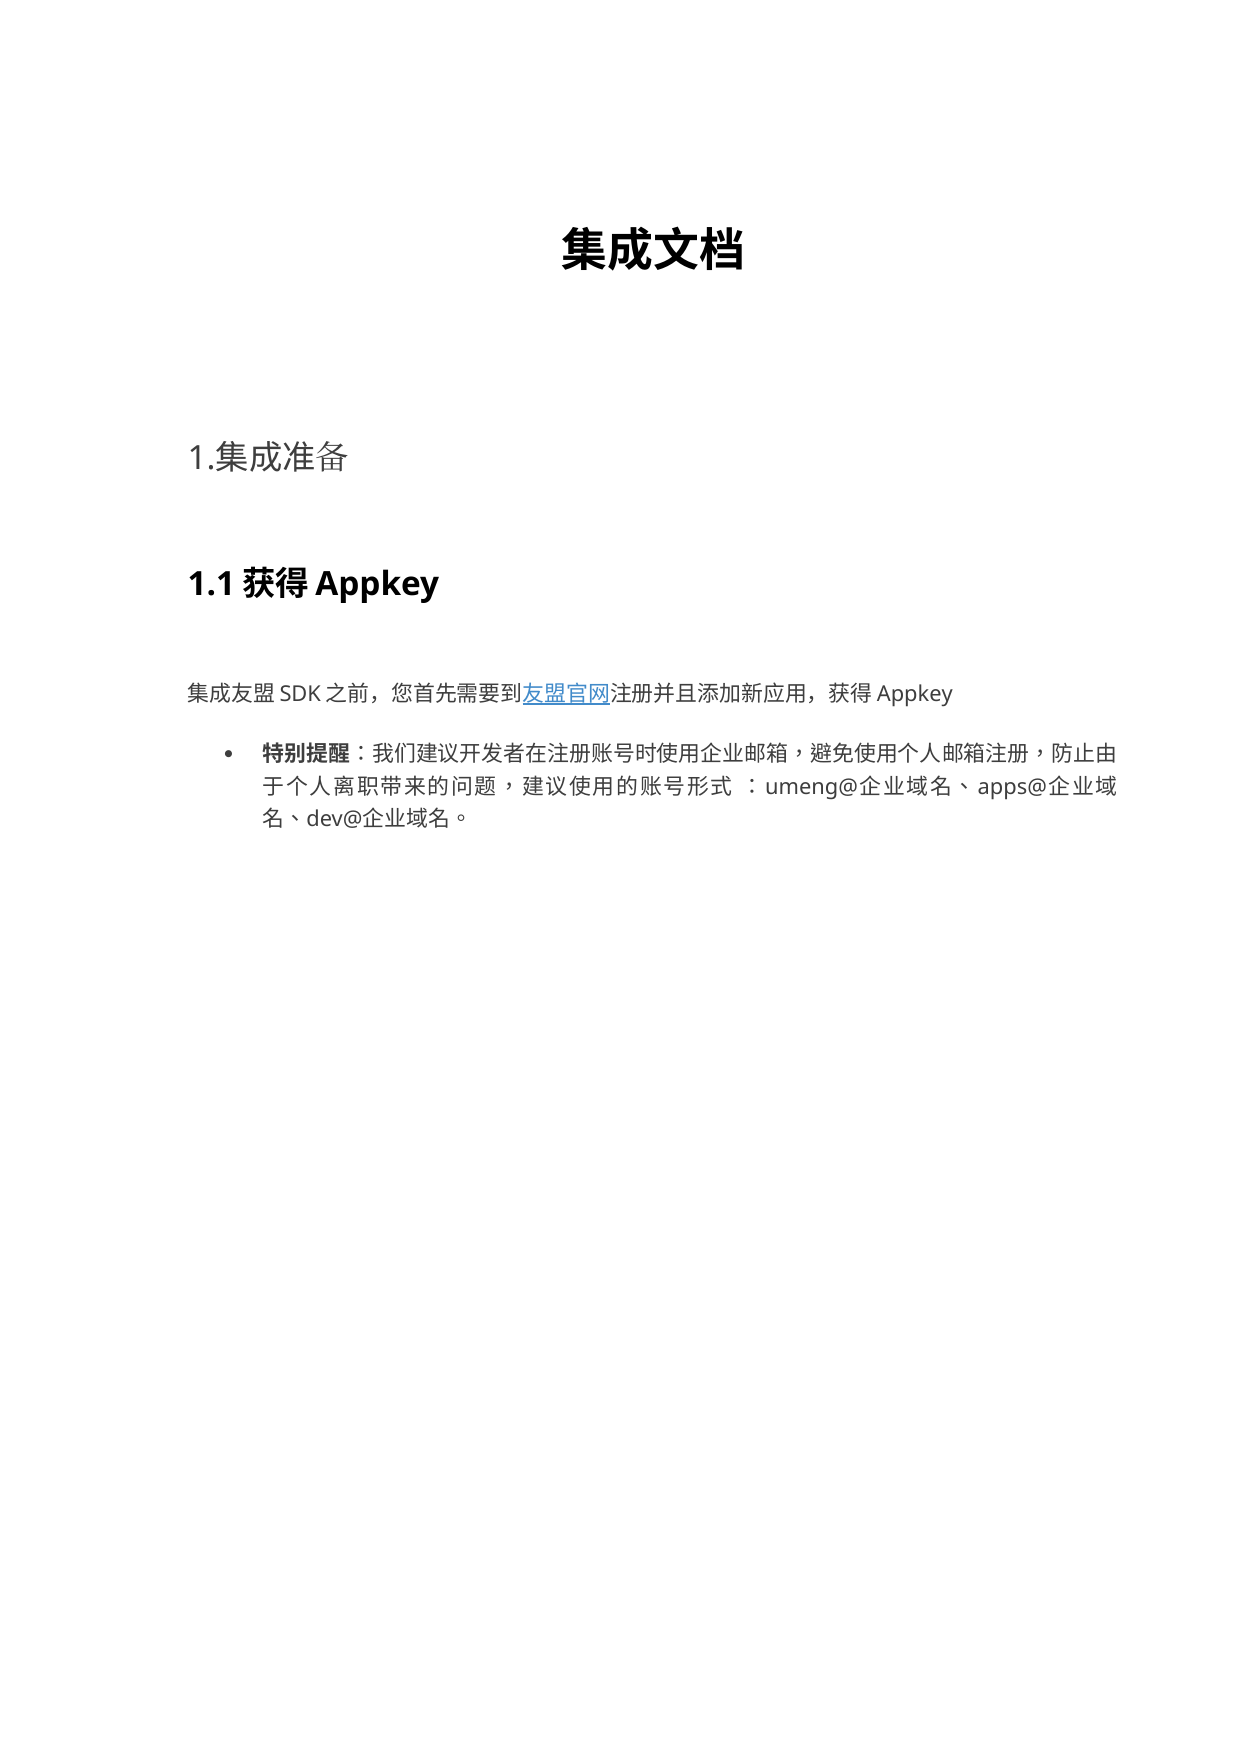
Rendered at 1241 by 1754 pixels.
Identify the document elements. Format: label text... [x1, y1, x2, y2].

subtitle 集成文档 [187, 197, 1118, 295]
subtitle 1.1获得Appkey [187, 550, 1118, 615]
text 集成友盟SDK之前，您首先需要到友盟官网注册并且添加新应用，获得Appkey [187, 675, 1118, 708]
list 特别提醒：我们建议开发者在注册账号时使用企业邮箱，避免使用个人邮箱注册，防止由于个人离职带来的问题，建议使用的账号形式 ：umeng@企业域名、apps@企业域名、dev@企业域名。 [225, 737, 1118, 834]
subtitle 1.集成准备 [187, 423, 1118, 488]
